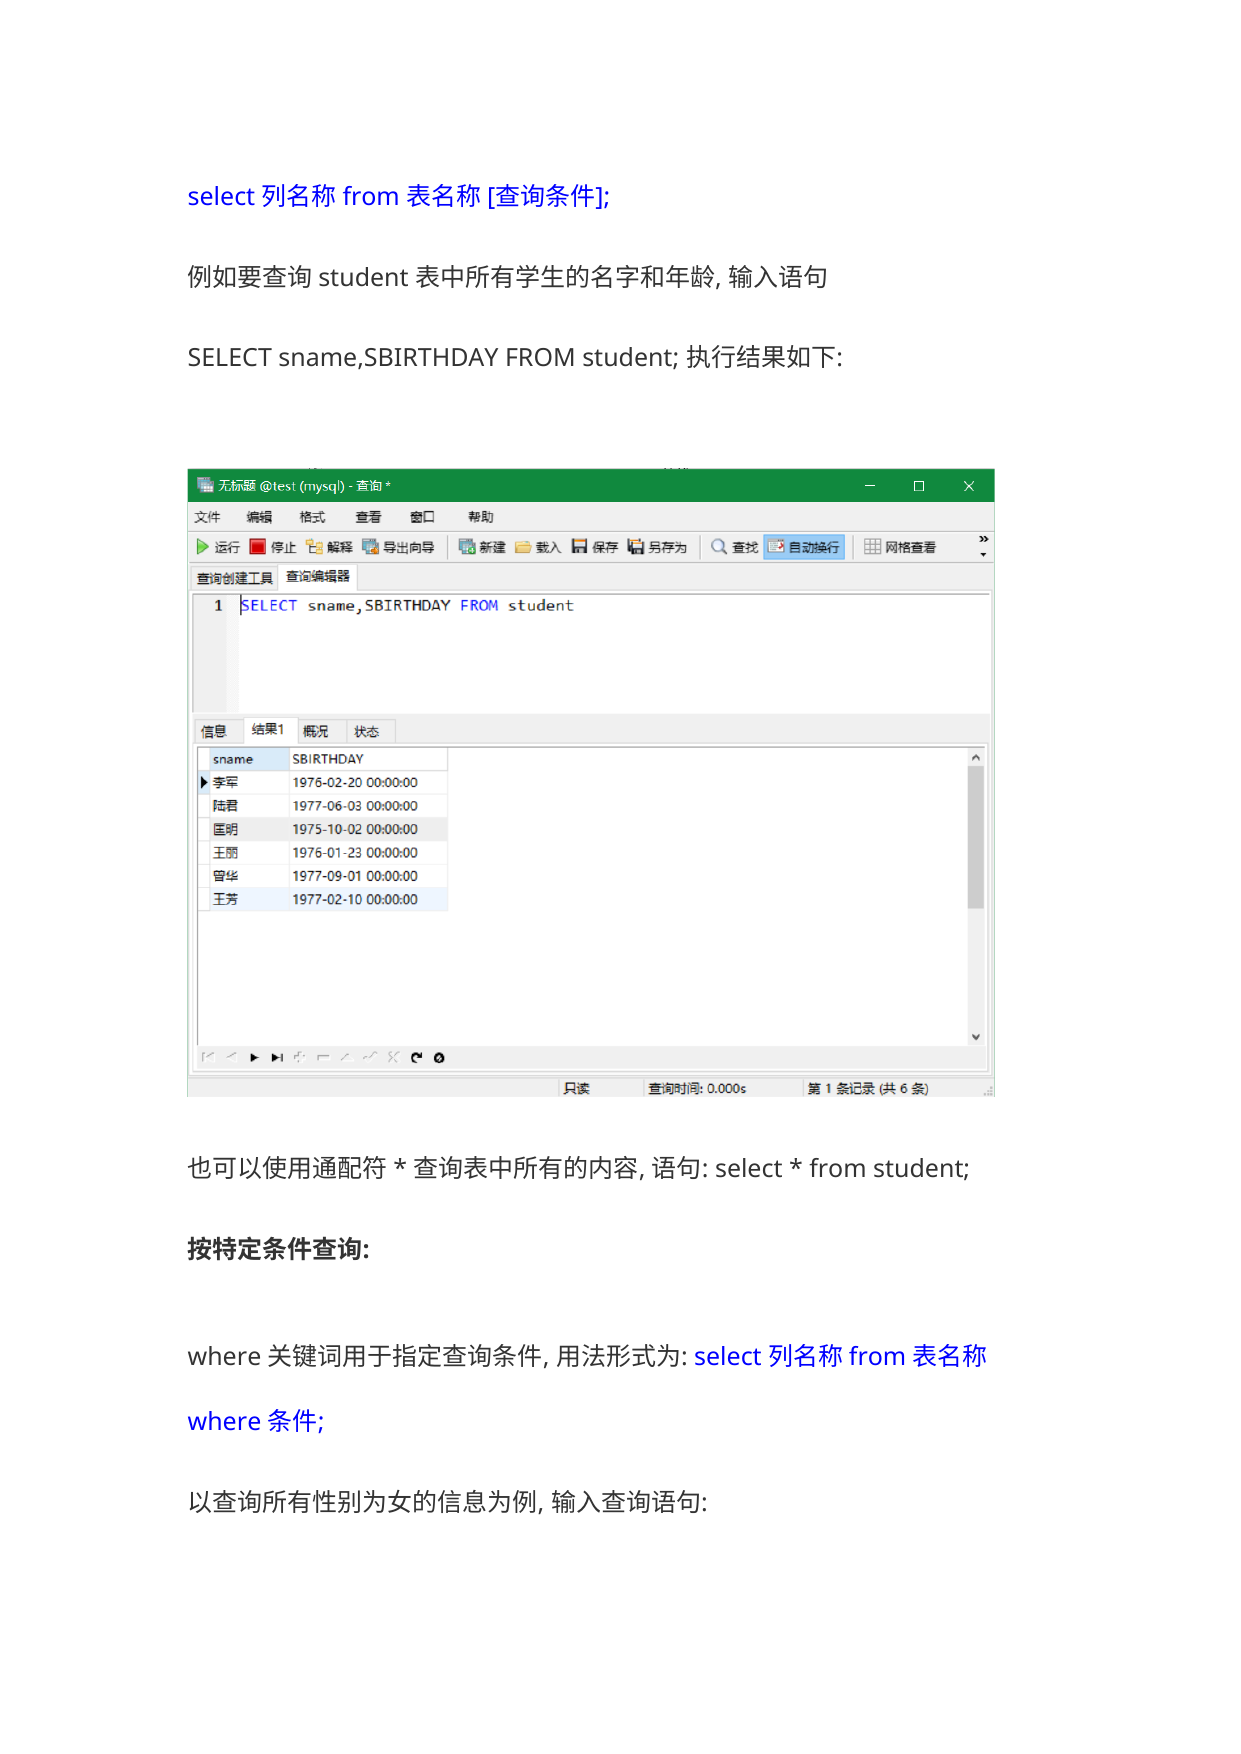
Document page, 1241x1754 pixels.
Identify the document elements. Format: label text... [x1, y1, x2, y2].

text select 列名称 from 表名称 [查询条件]; [187, 162, 1053, 227]
text where 关键词用于指定查询条件, 用法形式为: select 列名称 from 表名称 where 条件; [187, 1322, 1053, 1452]
text 以查询所有性别为女的信息为例, 输入查询语句: [187, 1468, 1053, 1533]
text 例如要查询 student 表中所有学生的名字和年龄, 输入语句 [187, 243, 1053, 308]
subtitle 按特定条件查询: [187, 1215, 1053, 1280]
text SELECT sname,SBIRTHDAY FROM student; 执行结果如下: [187, 323, 1053, 388]
text 也可以使用通配符 * 查询表中所有的内容, 语句: select * from student; [187, 1134, 1053, 1199]
picture [187, 468, 995, 1097]
